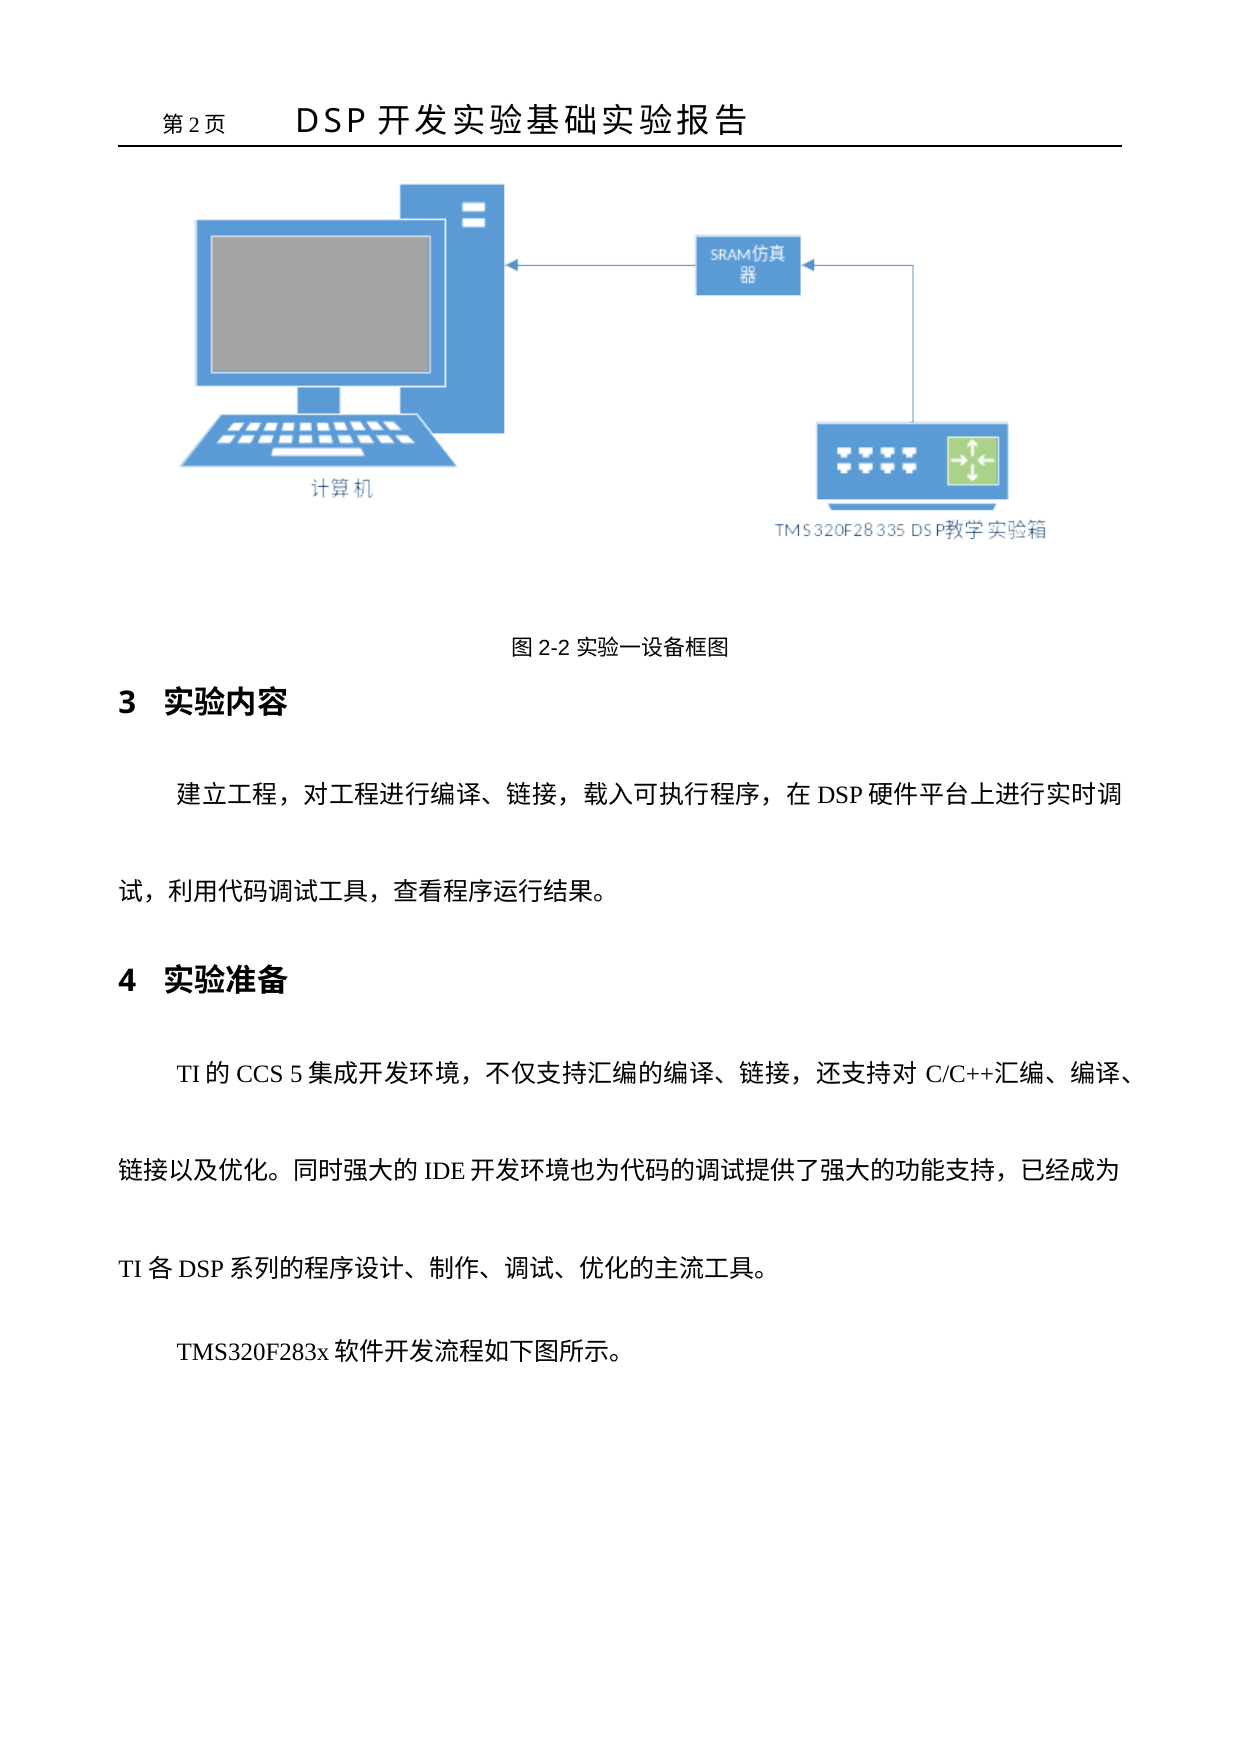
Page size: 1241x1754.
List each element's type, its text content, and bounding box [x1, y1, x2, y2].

subtitle 实验准备 [118, 946, 1122, 1011]
text 建立工程，对工程进行编译、链接，载入可执行程序，在DSP硬件平台上进行实时调试，利用代码调试工具，查看程序运行结果。 [118, 760, 1122, 922]
subtitle 实验内容 [118, 667, 1122, 732]
text TI的CCS 5集成开发环境，不仅支持汇编的编译、链接，还支持对C/C++汇编、编译、链接以及优化。同时强大的IDE开发环境也为代码的调试提供了强大的功能支持，已经成为TI 各DSP系列的程序设计、制作、调试、优化的主流工具。 [118, 1039, 1122, 1299]
text TMS320F283x软件开发流程如下图所示。 [118, 1317, 1122, 1382]
text 图 2-2 实验一设备框图 [118, 629, 1122, 662]
